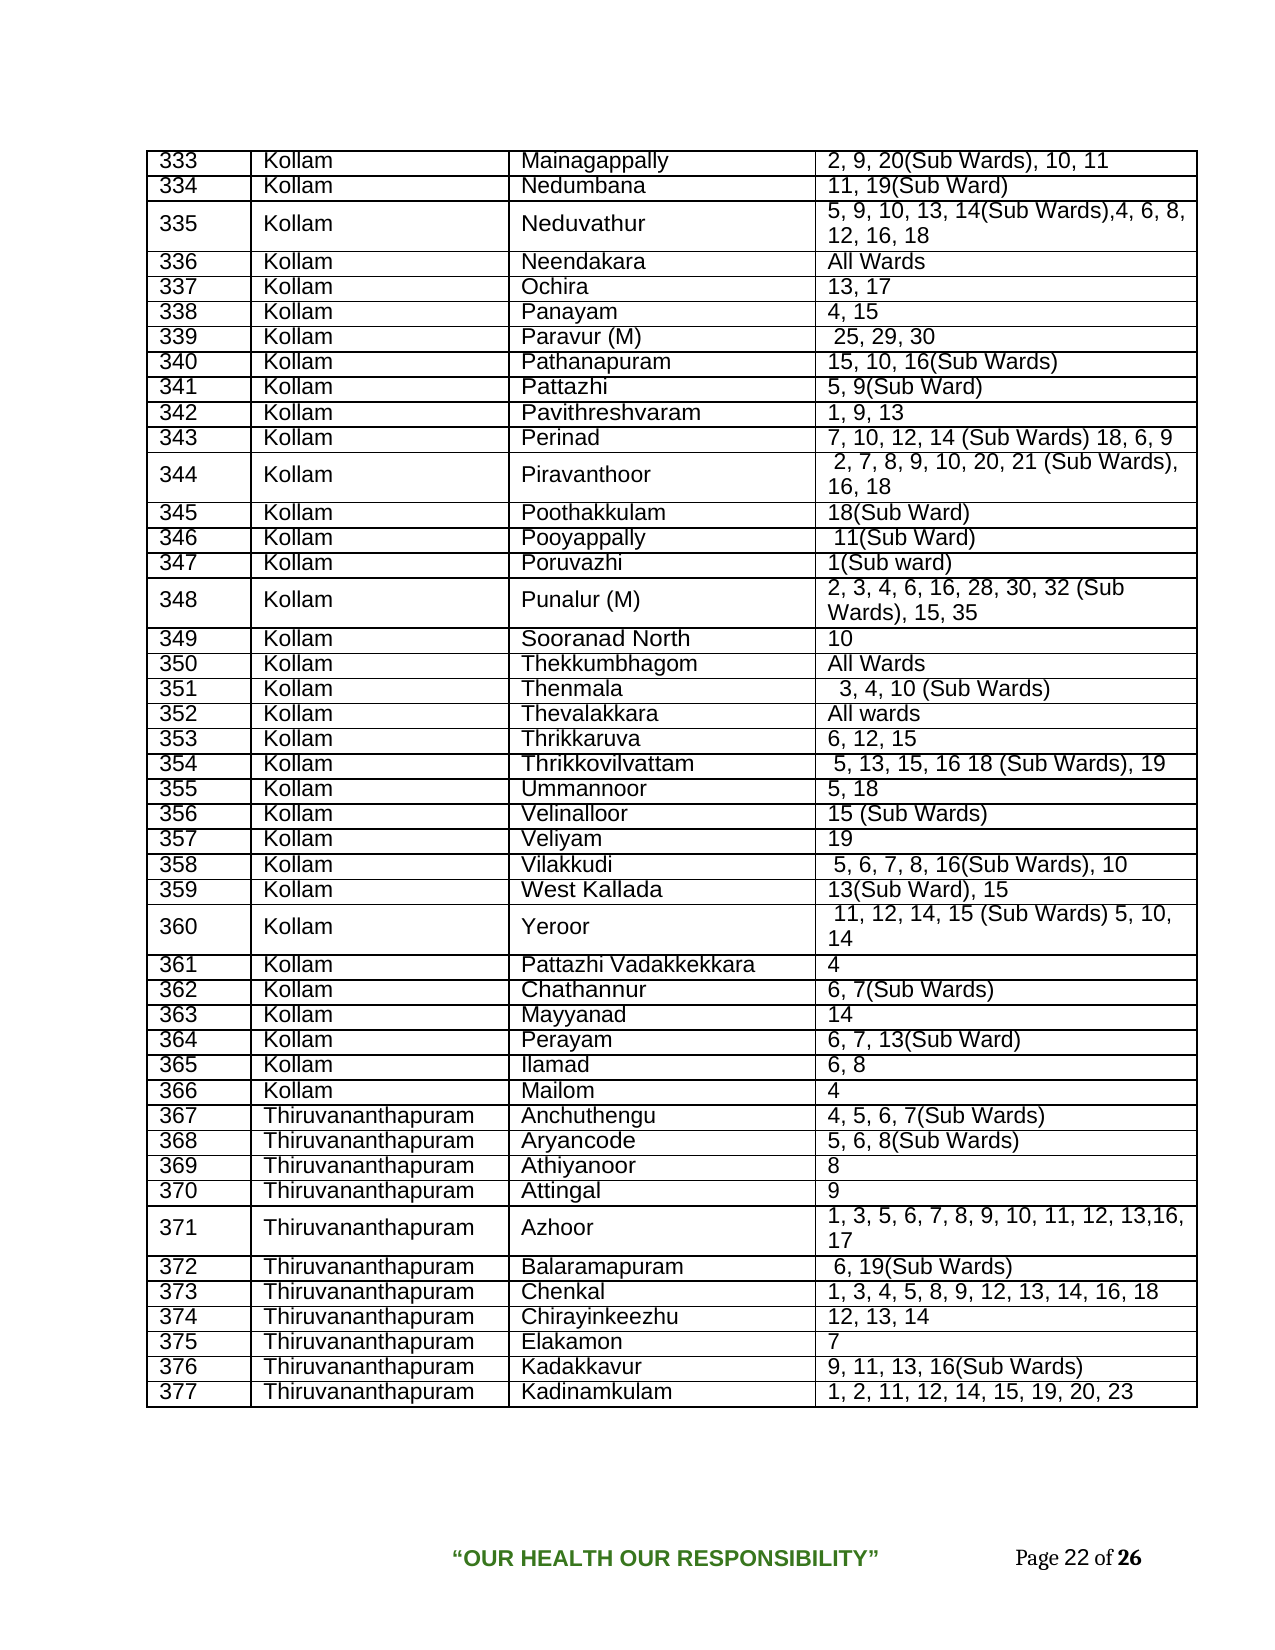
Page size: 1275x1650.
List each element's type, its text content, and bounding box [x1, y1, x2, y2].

table_cell 348 [148, 579, 250, 627]
table_cell Panayam [510, 302, 815, 326]
table_cell Pooyappally [510, 529, 815, 552]
table_cell Nedumbana [510, 177, 815, 200]
table_cell All wards [816, 704, 1196, 728]
table_cell Pavithreshvaram [510, 403, 815, 426]
table_cell 334 [148, 177, 250, 200]
table_cell Athiyanoor [510, 1156, 815, 1180]
table_cell Neduvathur [510, 202, 815, 251]
table_cell 363 [148, 1006, 250, 1029]
table_cell Poruvazhi [510, 554, 815, 577]
table_cell 11(Sub Ward) [816, 529, 1196, 552]
table_cell 2, 7, 8, 9, 10, 20, 21 (Sub Wards), 16, 18 [816, 453, 1196, 502]
table_cell Piravanthoor [510, 453, 815, 502]
table_cell Veliyam [510, 830, 815, 853]
table_cell 349 [148, 629, 250, 652]
table_cell 343 [148, 428, 250, 451]
table_cell Kollam [252, 1081, 508, 1104]
table_cell 19 [816, 830, 1196, 853]
table_cell 9 [816, 1181, 1196, 1205]
table_cell Thiruvananthapuram [252, 1307, 508, 1331]
table_cell 7 [816, 1332, 1196, 1356]
table_cell Mayyanad [510, 1006, 815, 1029]
table_cell Chirayinkeezhu [510, 1307, 815, 1331]
table_header 2, 9, 20(Sub Wards), 10, 11 [816, 152, 1196, 175]
table_cell 370 [148, 1181, 250, 1205]
table_cell Anchuthengu [510, 1106, 815, 1129]
table_cell Kollam [252, 302, 508, 326]
table_header Mainagappally [510, 152, 815, 175]
table_cell 5, 6, 8(Sub Wards) [816, 1131, 1196, 1154]
table_cell 335 [148, 202, 250, 251]
table_cell Kollam [252, 780, 508, 803]
table_cell 5, 13, 15, 16 18 (Sub Wards), 19 [816, 755, 1196, 778]
table_cell 347 [148, 554, 250, 577]
table_cell 6, 12, 15 [816, 729, 1196, 753]
table_cell All Wards [816, 654, 1196, 677]
table_cell 4 [816, 956, 1196, 979]
table_cell 356 [148, 805, 250, 828]
table_cell Kollam [252, 453, 508, 502]
table_cell 5, 9(Sub Ward) [816, 378, 1196, 401]
table_cell Kollam [252, 805, 508, 828]
table_cell Kollam [252, 252, 508, 276]
table_cell Kollam [252, 956, 508, 979]
table_cell Thiruvananthapuram [252, 1332, 508, 1356]
table_cell 13(Sub Ward), 15 [816, 880, 1196, 903]
table_cell Thiruvananthapuram [252, 1106, 508, 1129]
table_cell 13, 17 [816, 277, 1196, 301]
table_cell 338 [148, 302, 250, 326]
table_cell Kollam [252, 654, 508, 677]
table_cell West Kallada [510, 880, 815, 903]
table_cell Chenkal [510, 1282, 815, 1306]
table_cell 1, 3, 5, 6, 7, 8, 9, 10, 11, 12, 13,16, 17 [816, 1207, 1196, 1255]
table_cell 6, 7, 13(Sub Ward) [816, 1031, 1196, 1054]
table_cell 5, 9, 10, 13, 14(Sub Wards),4, 6, 8, 12, 16, 18 [816, 202, 1196, 251]
table_cell Thiruvananthapuram [252, 1382, 508, 1406]
table_cell 366 [148, 1081, 250, 1104]
table_cell Thiruvananthapuram [252, 1131, 508, 1154]
table_cell 7, 10, 12, 14 (Sub Wards) 18, 6, 9 [816, 428, 1196, 451]
table_cell 372 [148, 1257, 250, 1280]
table_cell Kollam [252, 403, 508, 426]
table_cell Thiruvananthapuram [252, 1257, 508, 1280]
table_cell 12, 13, 14 [816, 1307, 1196, 1331]
table_cell Kollam [252, 679, 508, 703]
table_cell Azhoor [510, 1207, 815, 1255]
table_cell 352 [148, 704, 250, 728]
table_cell Kollam [252, 1006, 508, 1029]
table_cell 362 [148, 981, 250, 1004]
table_cell Thiruvananthapuram [252, 1207, 508, 1255]
table_cell Pattazhi [510, 378, 815, 401]
table_cell Pattazhi Vadakkekkara [510, 956, 815, 979]
table_cell 377 [148, 1382, 250, 1406]
table_cell All Wards [816, 252, 1196, 276]
table_cell Mailom [510, 1081, 815, 1104]
table_cell Kollam [252, 378, 508, 401]
table_cell Kollam [252, 554, 508, 577]
table_cell Elakamon [510, 1332, 815, 1356]
table_cell Aryancode [510, 1131, 815, 1154]
table_cell Kollam [252, 1031, 508, 1054]
table_cell Ilamad [510, 1056, 815, 1079]
table_cell Kollam [252, 503, 508, 527]
table_cell 4, 15 [816, 302, 1196, 326]
table_cell 5, 18 [816, 780, 1196, 803]
table_cell 18(Sub Ward) [816, 503, 1196, 527]
table_cell 11, 19(Sub Ward) [816, 177, 1196, 200]
table_cell Neendakara [510, 252, 815, 276]
table_cell 8 [816, 1156, 1196, 1180]
table_cell 344 [148, 453, 250, 502]
table_cell Attingal [510, 1181, 815, 1205]
table_cell Kollam [252, 529, 508, 552]
table_cell 14 [816, 1006, 1196, 1029]
table_cell 359 [148, 880, 250, 903]
table_cell Kollam [252, 202, 508, 251]
table_cell 15 (Sub Wards) [816, 805, 1196, 828]
table_cell Kollam [252, 729, 508, 753]
table_cell 373 [148, 1282, 250, 1306]
table_cell Sooranad North [510, 629, 815, 652]
table_cell Thiruvananthapuram [252, 1181, 508, 1205]
table_cell 353 [148, 729, 250, 753]
table_cell Kollam [252, 327, 508, 351]
table_cell 6, 8 [816, 1056, 1196, 1079]
table_cell 339 [148, 327, 250, 351]
table_cell Pathanapuram [510, 353, 815, 376]
table_cell Kollam [252, 905, 508, 954]
table_cell 361 [148, 956, 250, 979]
table_cell Thevalakkara [510, 704, 815, 728]
table_cell Punalur (M) [510, 579, 815, 627]
table_cell Kollam [252, 830, 508, 853]
table_cell Thekkumbhagom [510, 654, 815, 677]
table_cell Kollam [252, 755, 508, 778]
table_cell 358 [148, 855, 250, 878]
table_cell Kollam [252, 277, 508, 301]
table_cell 342 [148, 403, 250, 426]
table_cell Thrikkaruva [510, 729, 815, 753]
table_cell 3, 4, 10 (Sub Wards) [816, 679, 1196, 703]
table_cell Kadinamkulam [510, 1382, 815, 1406]
table_cell 336 [148, 252, 250, 276]
table_cell 6, 19(Sub Wards) [816, 1257, 1196, 1280]
table_cell 1(Sub ward) [816, 554, 1196, 577]
table_cell 360 [148, 905, 250, 954]
table_cell 345 [148, 503, 250, 527]
table_cell Perinad [510, 428, 815, 451]
table_cell 374 [148, 1307, 250, 1331]
table_cell 2, 3, 4, 6, 16, 28, 30, 32 (Sub Wards), 15, 35 [816, 579, 1196, 627]
table_cell Kadakkavur [510, 1357, 815, 1381]
table_cell Kollam [252, 704, 508, 728]
table_cell 371 [148, 1207, 250, 1255]
table_cell 9, 11, 13, 16(Sub Wards) [816, 1357, 1196, 1381]
table_cell 4, 5, 6, 7(Sub Wards) [816, 1106, 1196, 1129]
table_cell 11, 12, 14, 15 (Sub Wards) 5, 10, 14 [816, 905, 1196, 954]
table_cell Poothakkulam [510, 503, 815, 527]
table_cell Kollam [252, 981, 508, 1004]
table_cell 340 [148, 353, 250, 376]
table_header 333 [148, 152, 250, 175]
table_cell 6, 7(Sub Wards) [816, 981, 1196, 1004]
table_cell 10 [816, 629, 1196, 652]
table_cell Thiruvananthapuram [252, 1156, 508, 1180]
table_cell 15, 10, 16(Sub Wards) [816, 353, 1196, 376]
table_cell Kollam [252, 579, 508, 627]
table_cell 355 [148, 780, 250, 803]
table_cell 369 [148, 1156, 250, 1180]
table_cell 341 [148, 378, 250, 401]
table_cell 1, 3, 4, 5, 8, 9, 12, 13, 14, 16, 18 [816, 1282, 1196, 1306]
table_cell 351 [148, 679, 250, 703]
table_cell 1, 2, 11, 12, 14, 15, 19, 20, 23 [816, 1382, 1196, 1406]
table_cell Balaramapuram [510, 1257, 815, 1280]
table_cell Kollam [252, 353, 508, 376]
table_cell 367 [148, 1106, 250, 1129]
table_cell 368 [148, 1131, 250, 1154]
table_cell Kollam [252, 880, 508, 903]
table_cell Paravur (M) [510, 327, 815, 351]
table_cell 346 [148, 529, 250, 552]
table_cell 25, 29, 30 [816, 327, 1196, 351]
table_cell Ummannoor [510, 780, 815, 803]
table_cell 364 [148, 1031, 250, 1054]
table_cell 350 [148, 654, 250, 677]
table_cell 354 [148, 755, 250, 778]
table_cell Thenmala [510, 679, 815, 703]
table_cell Kollam [252, 428, 508, 451]
table_cell Kollam [252, 177, 508, 200]
table_cell Velinalloor [510, 805, 815, 828]
table_cell Ochira [510, 277, 815, 301]
table_cell 5, 6, 7, 8, 16(Sub Wards), 10 [816, 855, 1196, 878]
table_cell 376 [148, 1357, 250, 1381]
table_cell 365 [148, 1056, 250, 1079]
table_cell Kollam [252, 855, 508, 878]
table_cell Yeroor [510, 905, 815, 954]
table_cell Kollam [252, 1056, 508, 1079]
table_cell 1, 9, 13 [816, 403, 1196, 426]
table_cell Thiruvananthapuram [252, 1357, 508, 1381]
table_cell Chathannur [510, 981, 815, 1004]
table_header Kollam [252, 152, 508, 175]
table_cell 337 [148, 277, 250, 301]
table_cell Kollam [252, 629, 508, 652]
table_cell Thiruvananthapuram [252, 1282, 508, 1306]
table_cell 357 [148, 830, 250, 853]
table_cell Perayam [510, 1031, 815, 1054]
table_cell Vilakkudi [510, 855, 815, 878]
table_cell 375 [148, 1332, 250, 1356]
table_cell Thrikkovilvattam [510, 755, 815, 778]
table_cell 4 [816, 1081, 1196, 1104]
